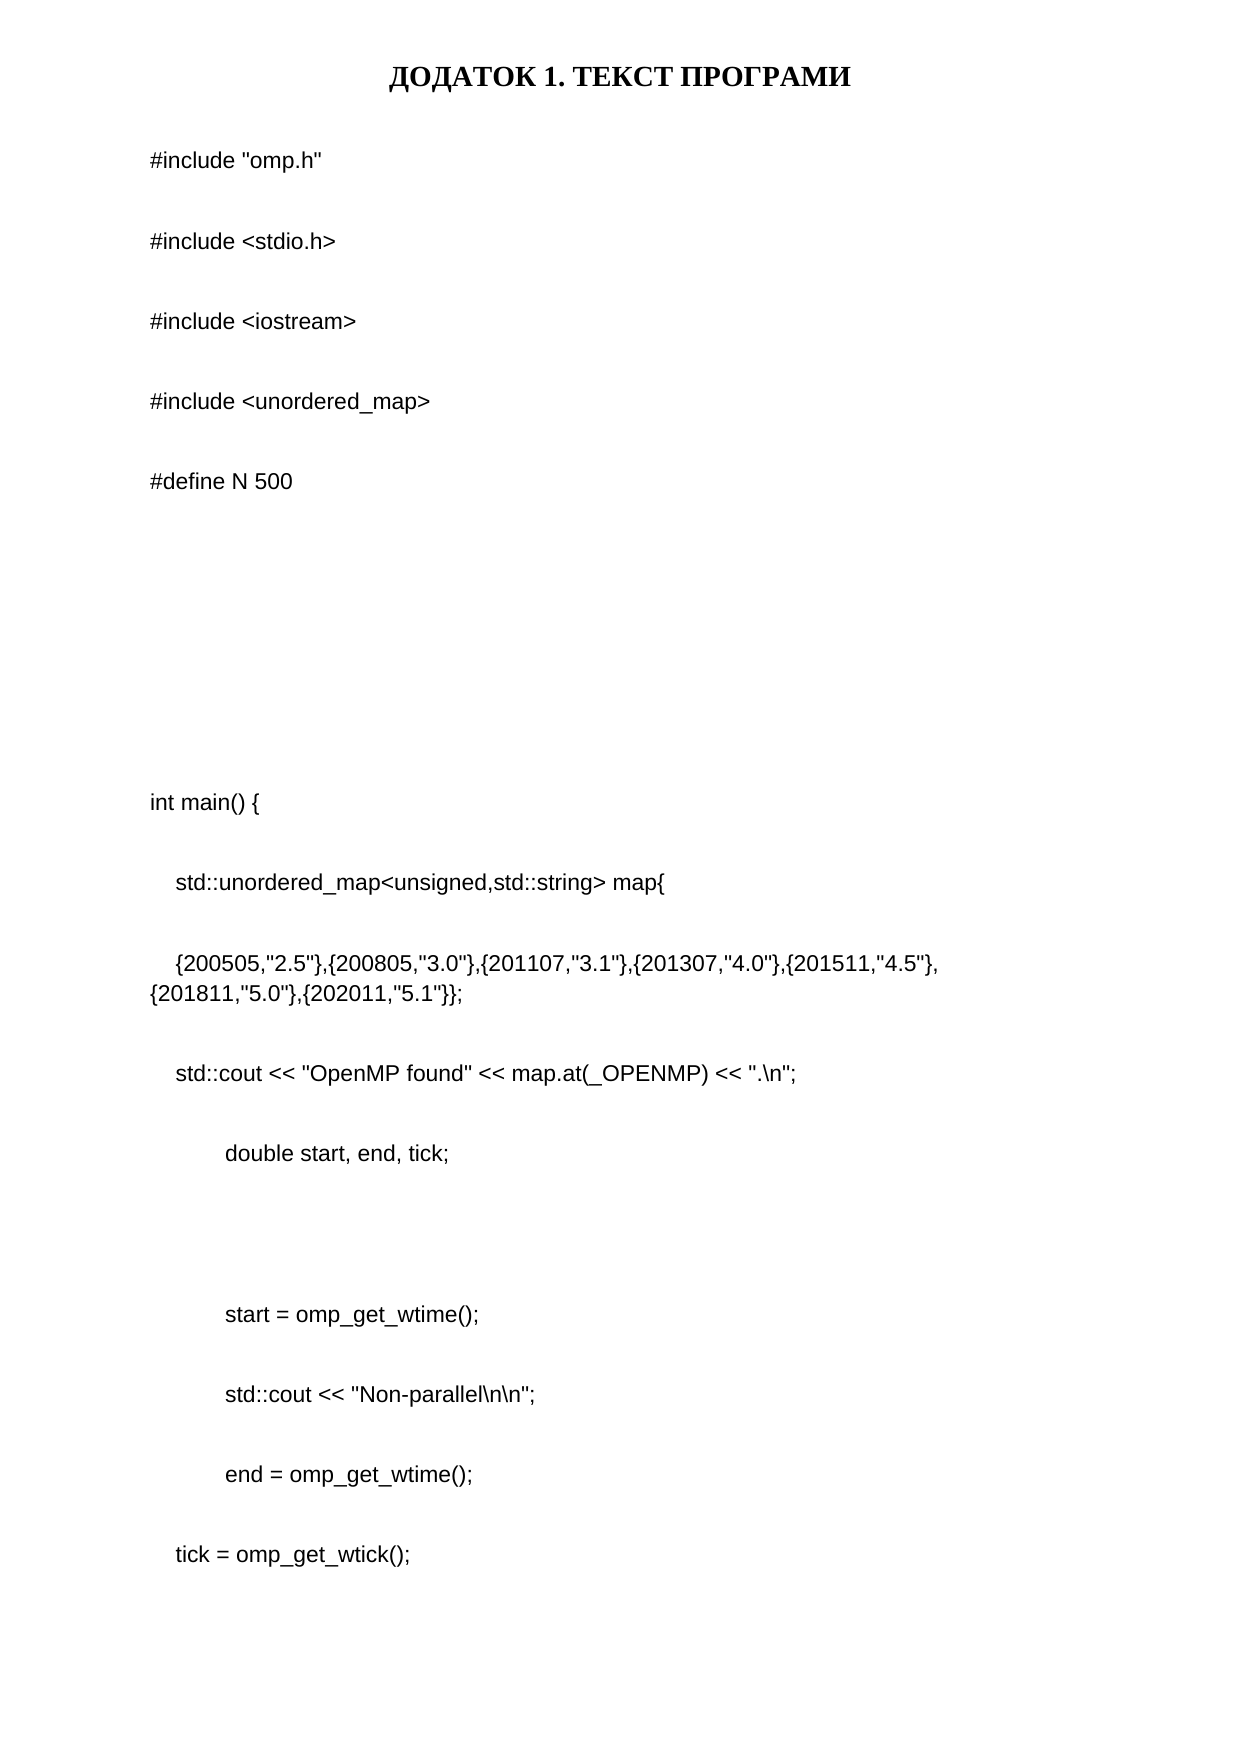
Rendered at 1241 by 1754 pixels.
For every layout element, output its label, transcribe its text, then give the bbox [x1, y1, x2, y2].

text start = omp_get_wtime(); [150, 1301, 1090, 1327]
text int main() { [150, 789, 1090, 816]
text #include "omp.h" [150, 147, 1090, 174]
text #include <stdio.h> [150, 228, 1090, 254]
text std::cout << "Non-parallel\n\n"; [150, 1381, 1090, 1407]
text #include <unordered_map> [150, 388, 1090, 414]
text std::cout << "OpenMP found" << map.at(_OPENMP) << ".\n"; [150, 1060, 1090, 1086]
text end = omp_get_wtime(); [150, 1461, 1090, 1487]
text std::unordered_map<unsigned,std::string> map{ [150, 869, 1090, 896]
subtitle ДОДАТОК 1. ТЕКСТ ПРОГРАМИ [150, 59, 1090, 92]
text tick = omp_get_wtick(); [150, 1541, 1090, 1568]
text #define N 500 [150, 468, 1090, 495]
text {200505,"2.5"},{200805,"3.0"},{201107,"3.1"},{201307,"4.0"},{201511,"4.5"},{201811,"5.0"},{202011,"5.1"}}; [150, 949, 1090, 1006]
text double start, end, tick; [150, 1140, 1090, 1167]
text #include <iostream> [150, 308, 1090, 334]
